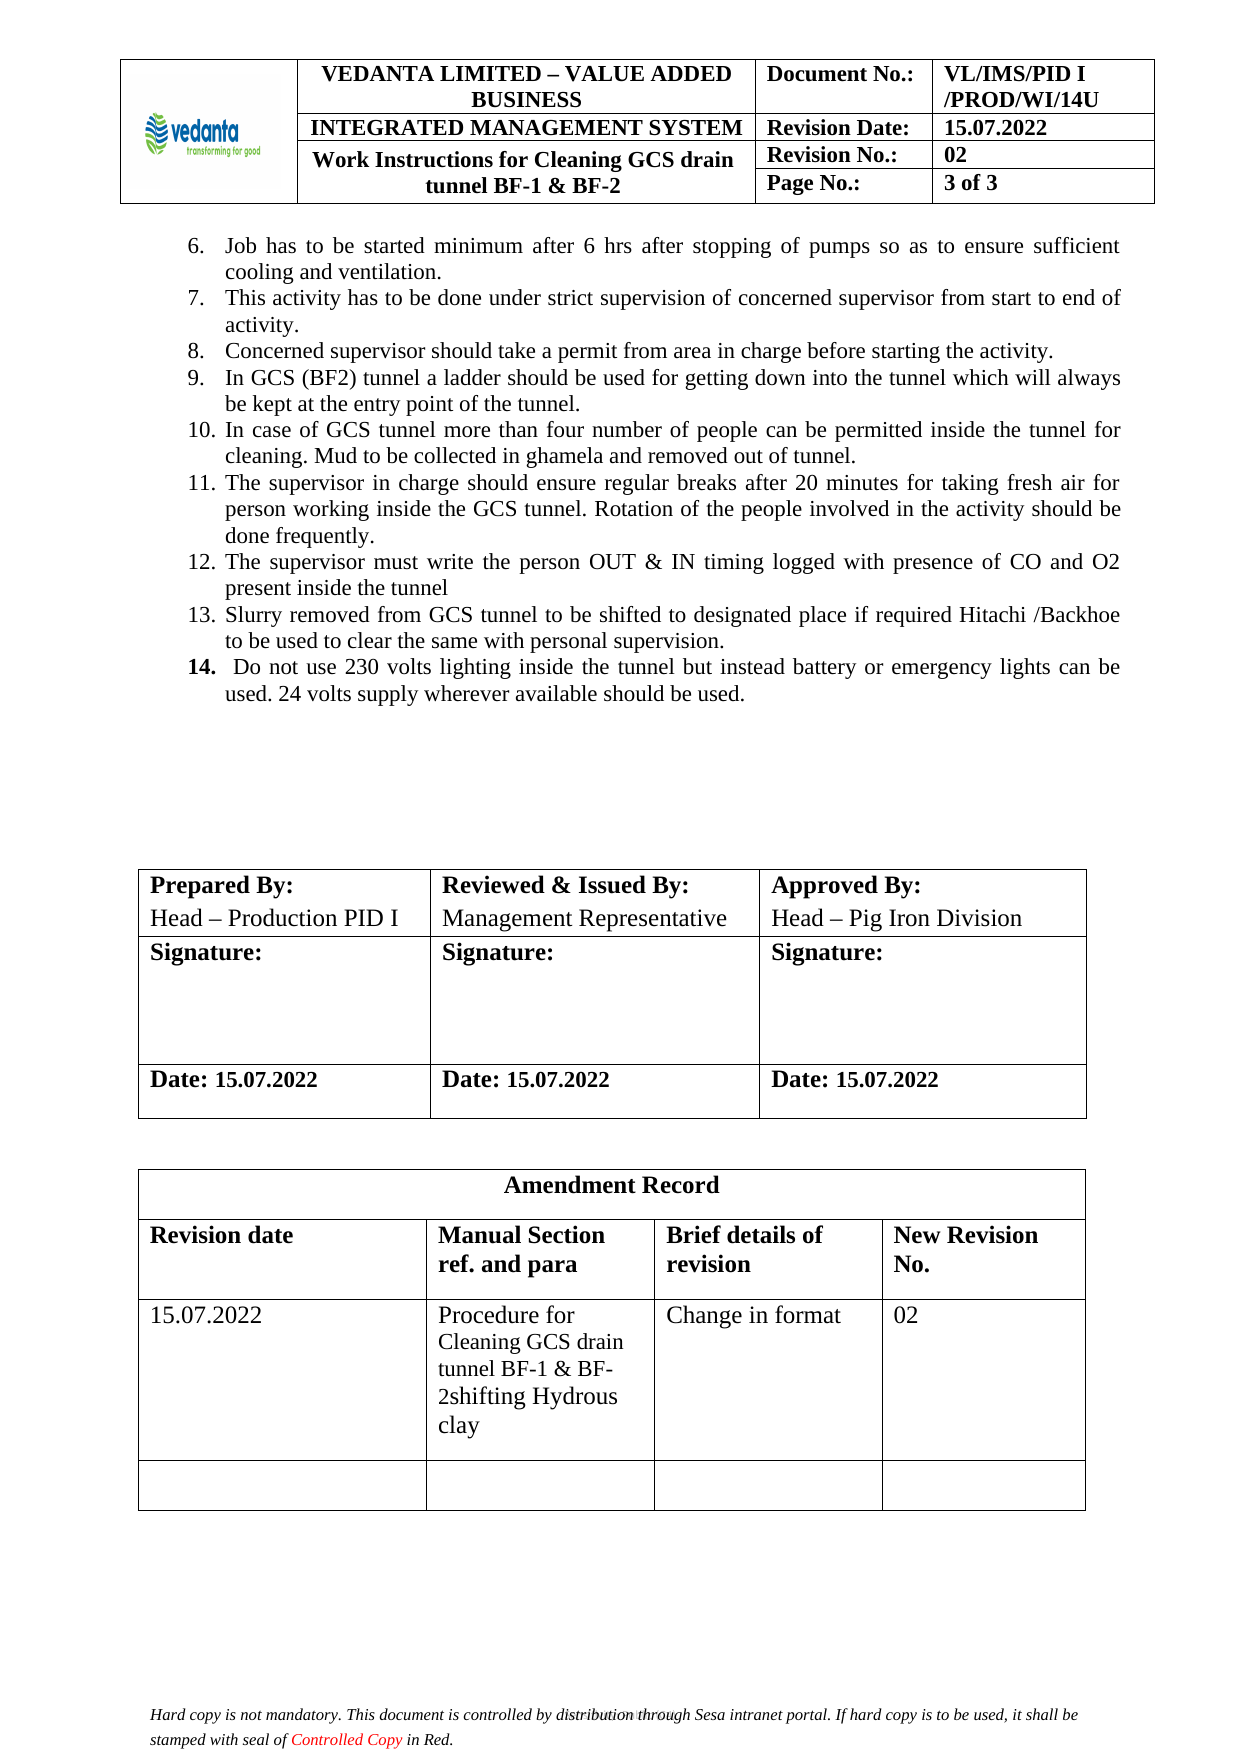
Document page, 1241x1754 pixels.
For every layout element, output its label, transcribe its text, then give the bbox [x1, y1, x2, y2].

list Concerned supervisor should take a permit from area in charge before starting the activity. [187, 337, 1122, 363]
list The supervisor must write the person OUT & IN timing logged with presence of CO and O2 present inside the tunnel [187, 548, 1122, 601]
table_header Reviewed & Issued By: Management Representative [431, 870, 759, 936]
list Slurry removed from GCS tunnel to be shifted to designated place if required Hitachi /Backhoe to be used to clear the same with personal supervision. [187, 601, 1122, 653]
table_cell Procedure for Cleaning GCS drain tunnel BF-1 & BF-2shifting Hydrous clay [427, 1300, 654, 1459]
table_cell [139, 1461, 426, 1510]
list The supervisor in charge should ensure regular breaks after 20 minutes for taking fresh air for person working inside the GCS tunnel. Rotation of the people involved in the activity should be done frequently. [187, 469, 1122, 548]
list Job has to be started minimum after 6 hrs after stopping of pumps so as to ensure sufficient cooling and ventilation. [187, 232, 1122, 284]
table_header Prepared By: Head – Production PID I [139, 870, 430, 936]
table_cell Signature: [139, 937, 430, 1063]
table_cell [427, 1461, 654, 1510]
picture [126, 74, 281, 189]
table_cell [883, 1461, 1085, 1510]
table_cell Date: 15.07.2022 [431, 1065, 759, 1118]
table_cell Date: 15.07.2022 [760, 1065, 1086, 1118]
list In GCS (BF2) tunnel a ladder should be used for getting down into the tunnel which will always be kept at the entry point of the tunnel. [187, 363, 1122, 416]
table_cell Signature: [431, 937, 759, 1063]
list This activity has to be done under strict supervision of concerned supervisor from start to end of activity. [187, 284, 1122, 337]
table_cell Change in format [655, 1300, 882, 1459]
table_header Approved By: Head – Pig Iron Division [760, 870, 1086, 936]
table_cell Revision date [139, 1220, 426, 1299]
list In case of GCS tunnel more than four number of people can be permitted inside the tunnel for cleaning. Mud to be collected in ghamela and removed out of tunnel. [187, 416, 1122, 469]
table_cell Signature: [760, 937, 1086, 1063]
table_cell 02 [883, 1300, 1085, 1459]
table_cell [655, 1461, 882, 1510]
table_cell 15.07.2022 [139, 1300, 426, 1459]
table_header Amendment Record [139, 1170, 1085, 1219]
list Do not use 230 volts lighting inside the tunnel but instead battery or emergency lights can be used. 24 volts supply wherever available should be used. [187, 653, 1122, 706]
table_cell Brief details of revision [655, 1220, 882, 1299]
table_cell Date: 15.07.2022 [139, 1065, 430, 1118]
table_cell Manual Section ref. and para [427, 1220, 654, 1299]
table_cell New Revision No. [883, 1220, 1085, 1299]
